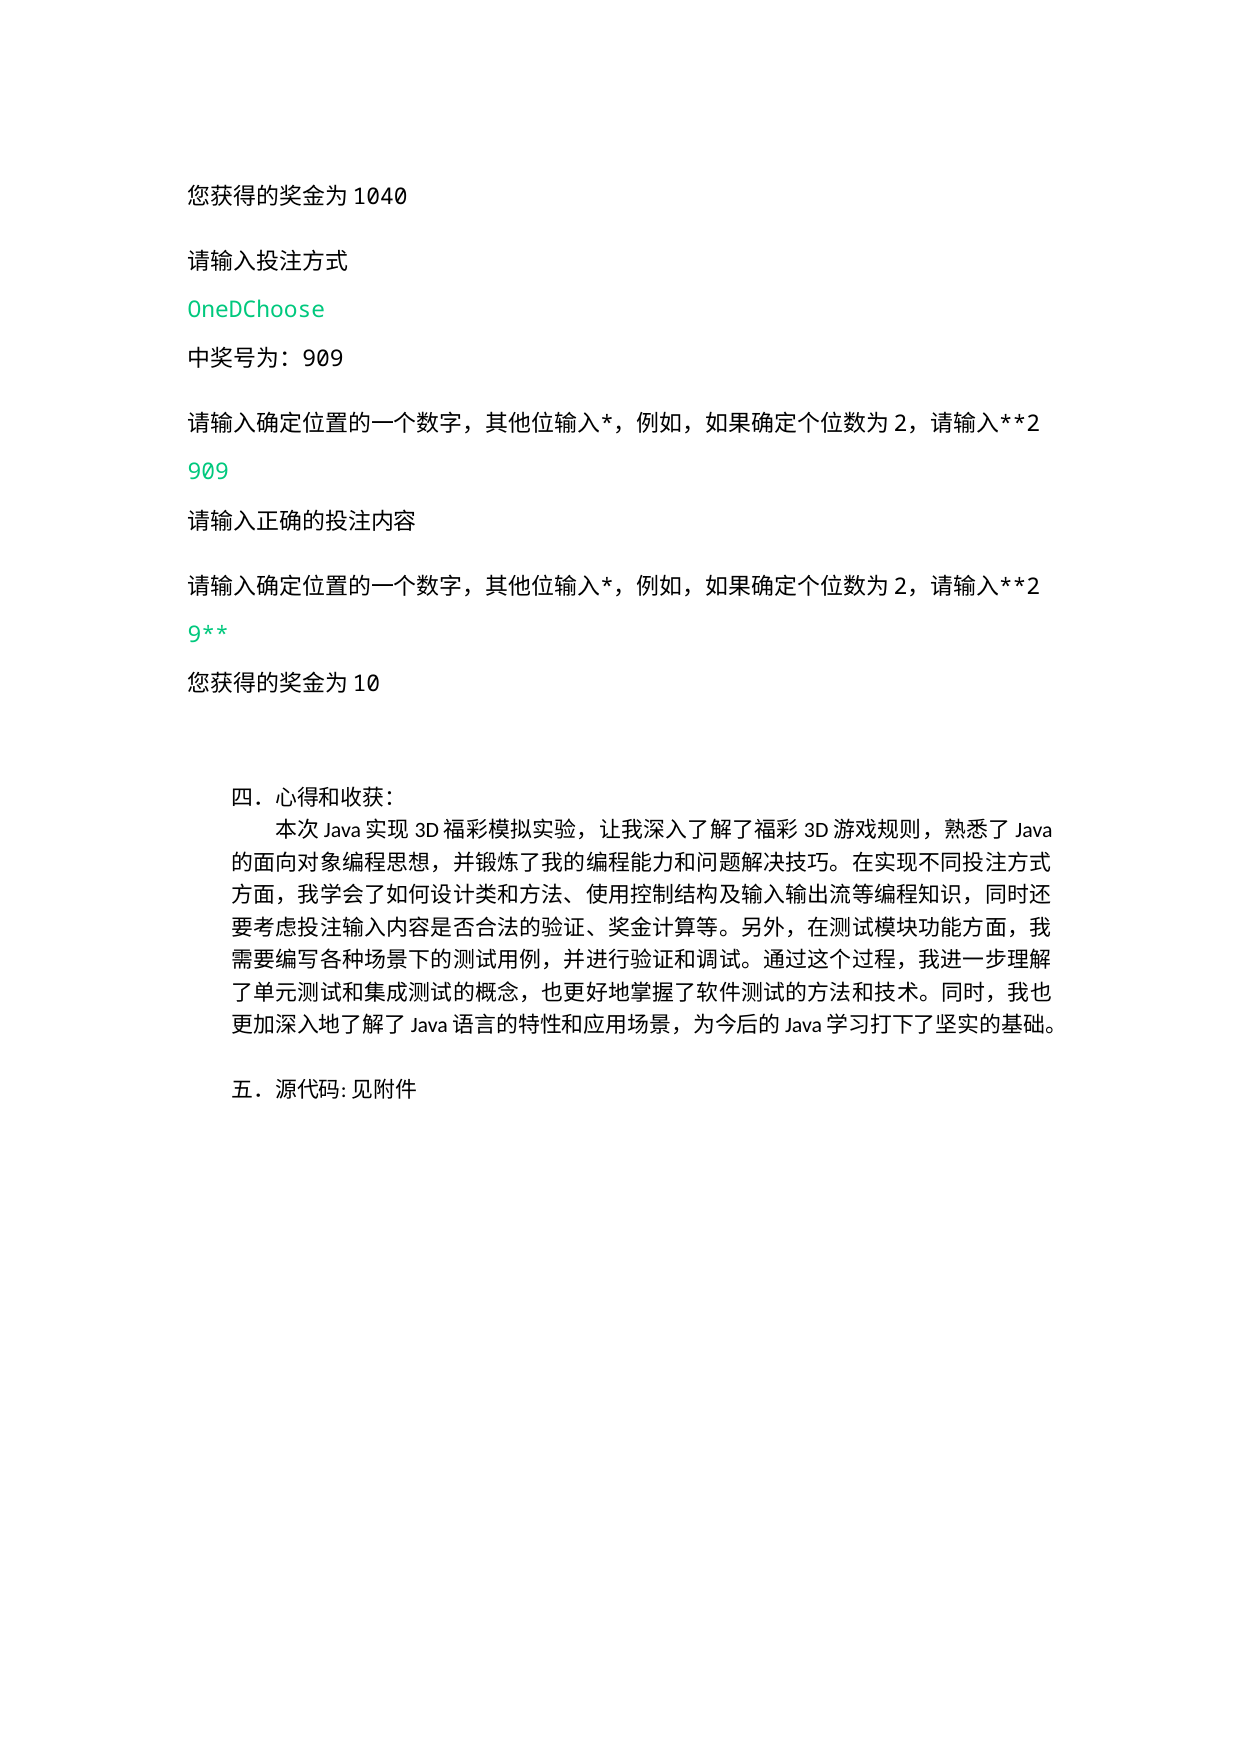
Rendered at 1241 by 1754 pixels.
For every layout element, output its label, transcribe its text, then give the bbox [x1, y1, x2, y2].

text 您获得的奖金为1040 [187, 162, 1053, 227]
list 本次Java实现3D福彩模拟实验，让我深入了解了福彩3D游戏规则，熟悉了Java的面向对象编程思想，并锻炼了我的编程能力和问题解决技巧。在实现不同投注方式方面，我学会了如何设计类和方法、使用控制结构及输入输出流等编程知识，同时还要考虑投注输入内容是否合法的验证、奖金计算等。另外，在测试模块功能方面，我需要编写各种场景下的测试用例，并进行验证和调试。通过这个过程，我进一步理解了单元测试和集成测试的概念，也更好地掌握了软件测试的方法和技术。同时，我也更加深入地了解了Java语言的特性和应用场景，为今后的Java学习打下了坚实的基础。 [231, 812, 1053, 1039]
list 心得和收获： [187, 779, 1053, 812]
list 源代码: 见附件 [187, 1072, 1053, 1104]
text 请输入确定位置的一个数字，其他位输入*，例如，如果确定个位数为2，请输入**2 [187, 389, 1053, 454]
text 请输入正确的投注内容 [187, 487, 1053, 552]
text 9** [187, 617, 1053, 649]
text 909 [187, 454, 1053, 487]
text 请输入确定位置的一个数字，其他位输入*，例如，如果确定个位数为2，请输入**2 [187, 552, 1053, 617]
text 中奖号为：909 [187, 324, 1053, 389]
text OneDChoose [187, 292, 1053, 324]
text 请输入投注方式 [187, 227, 1053, 292]
text 您获得的奖金为10 [187, 649, 1053, 714]
